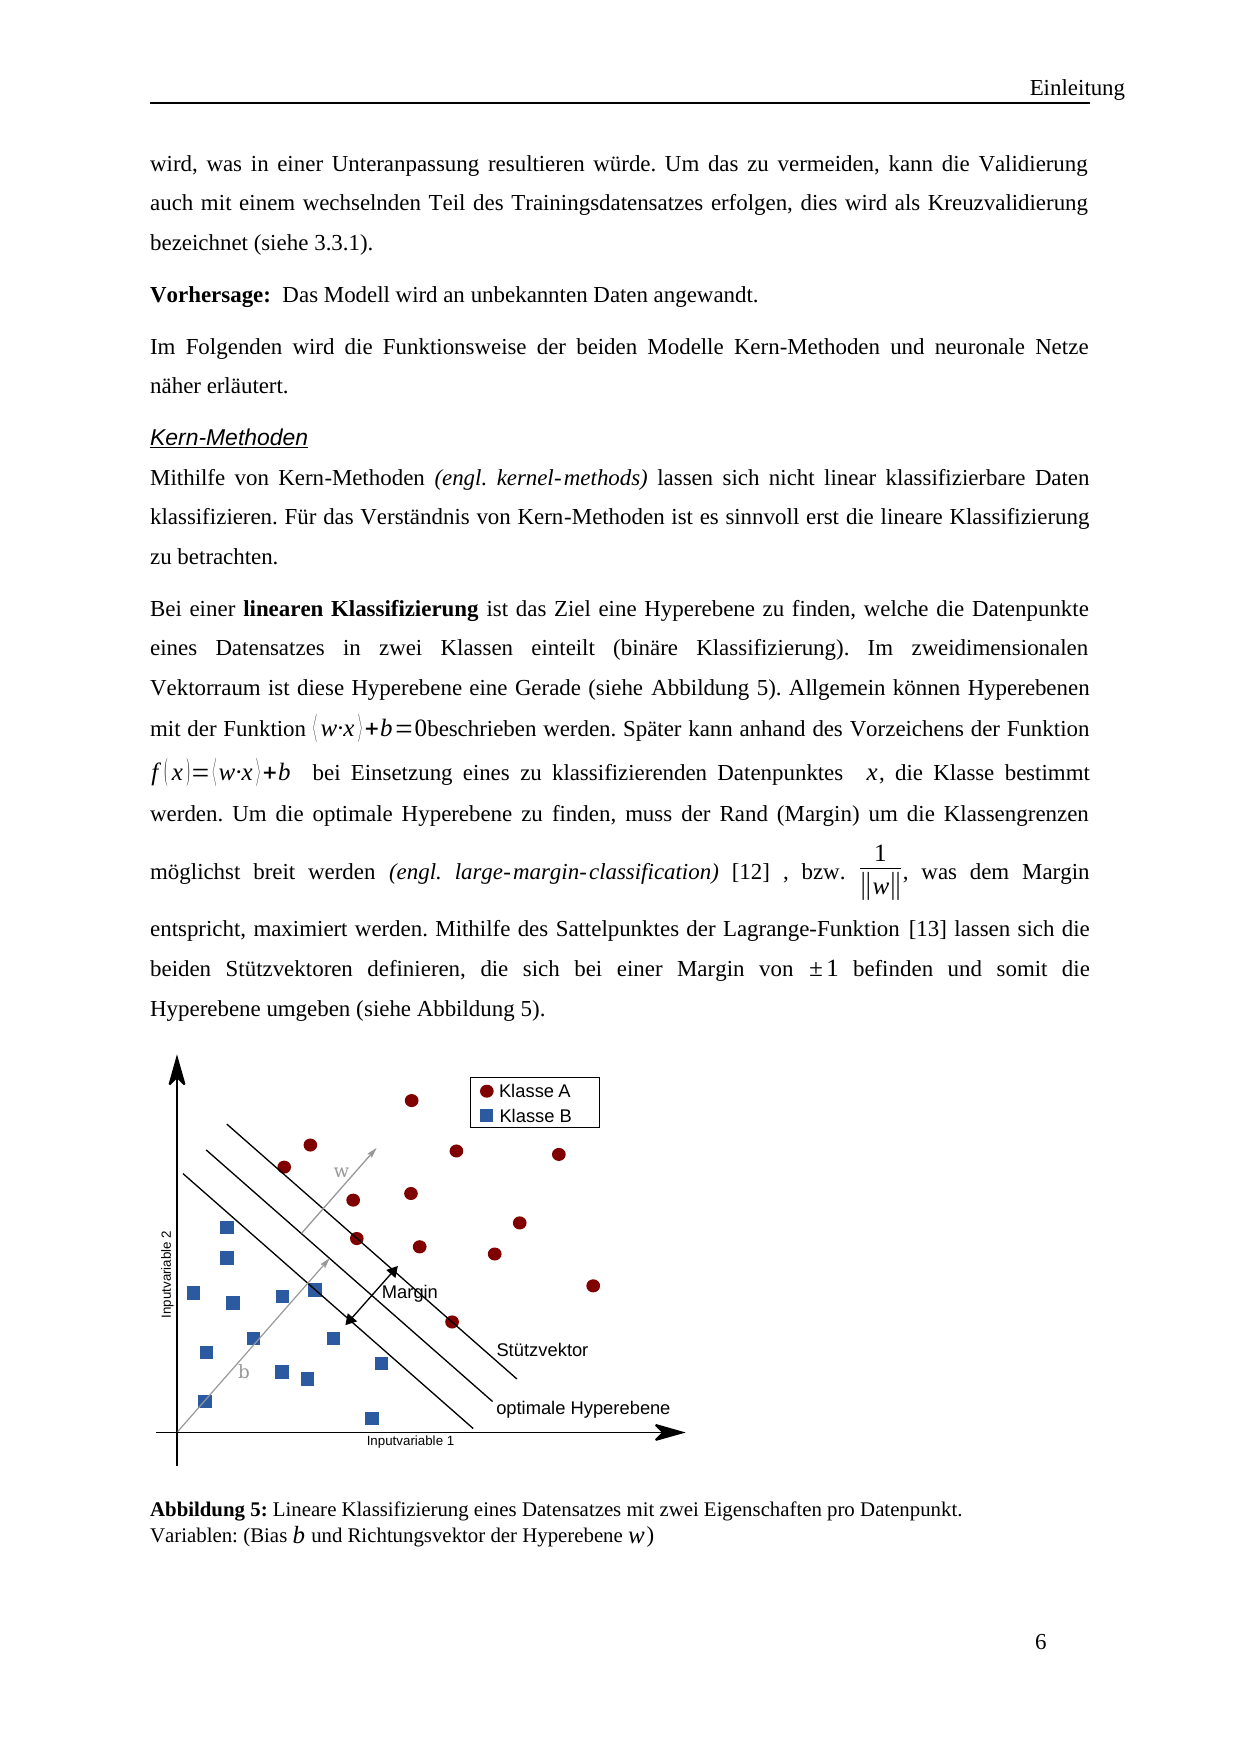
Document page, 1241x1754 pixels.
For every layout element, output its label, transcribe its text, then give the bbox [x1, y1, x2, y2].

subtitle Kern-Methoden [150, 424, 1090, 451]
text Vorhersage: Das Modell wird an unbekannten Daten angewandt. [150, 281, 1090, 307]
text Bei einer linearen Klassifizierung ist das Ziel eine Hyperebene zu finden, welche die Datenpunkte eines Datensatzes in zwei Klassen einteilt (binäre Klassifizierung). Im zweidimensionalen Vektorraum ist diese Hyperebene eine Gerade (siehe Abbildung 5). Allgemein können Hyperebenen mit der Funktion beschrieben werden. Später kann anhand des Vorzeichens der Funktion bei Einsetzung eines zu klassifizierenden Datenpunktes , die Klasse bestimmt werden. Um die optimale Hyperebene zu finden, muss der Rand (Margin) um die Klassengrenzen möglichst breit werden (engl. large-margin-classification) [12] , bzw. , was dem Margin entspricht, maximiert werden. Mithilfe des Sattelpunktes der Lagrange-Funktion [13] lassen sich die beiden Stützvektoren definieren, die sich bei einer Margin von befinden und somit die Hyperebene umgeben (siehe Abbildung 5). [150, 595, 1090, 1022]
text Im Folgenden wird die Funktionsweise der beiden Modelle Kern-Methoden und neuronale Netze näher erläutert. [150, 333, 1090, 399]
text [150, 150, 1090, 255]
text Abbildung 5: Lineare Klassifizierung eines Datensatzes mit zwei Eigenschaften pro Datenpunkt. Variablen: (Bias und Richtungsvektor der Hyperebene ) [150, 1496, 1090, 1549]
text Mithilfe von Kern-Methoden (engl. kernel-methods) lassen sich nicht linear klassifizierbare Daten klassifizieren. Für das Verständnis von Kern-Methoden ist es sinnvoll erst die lineare Klassifizierung zu betrachten. [150, 464, 1090, 569]
